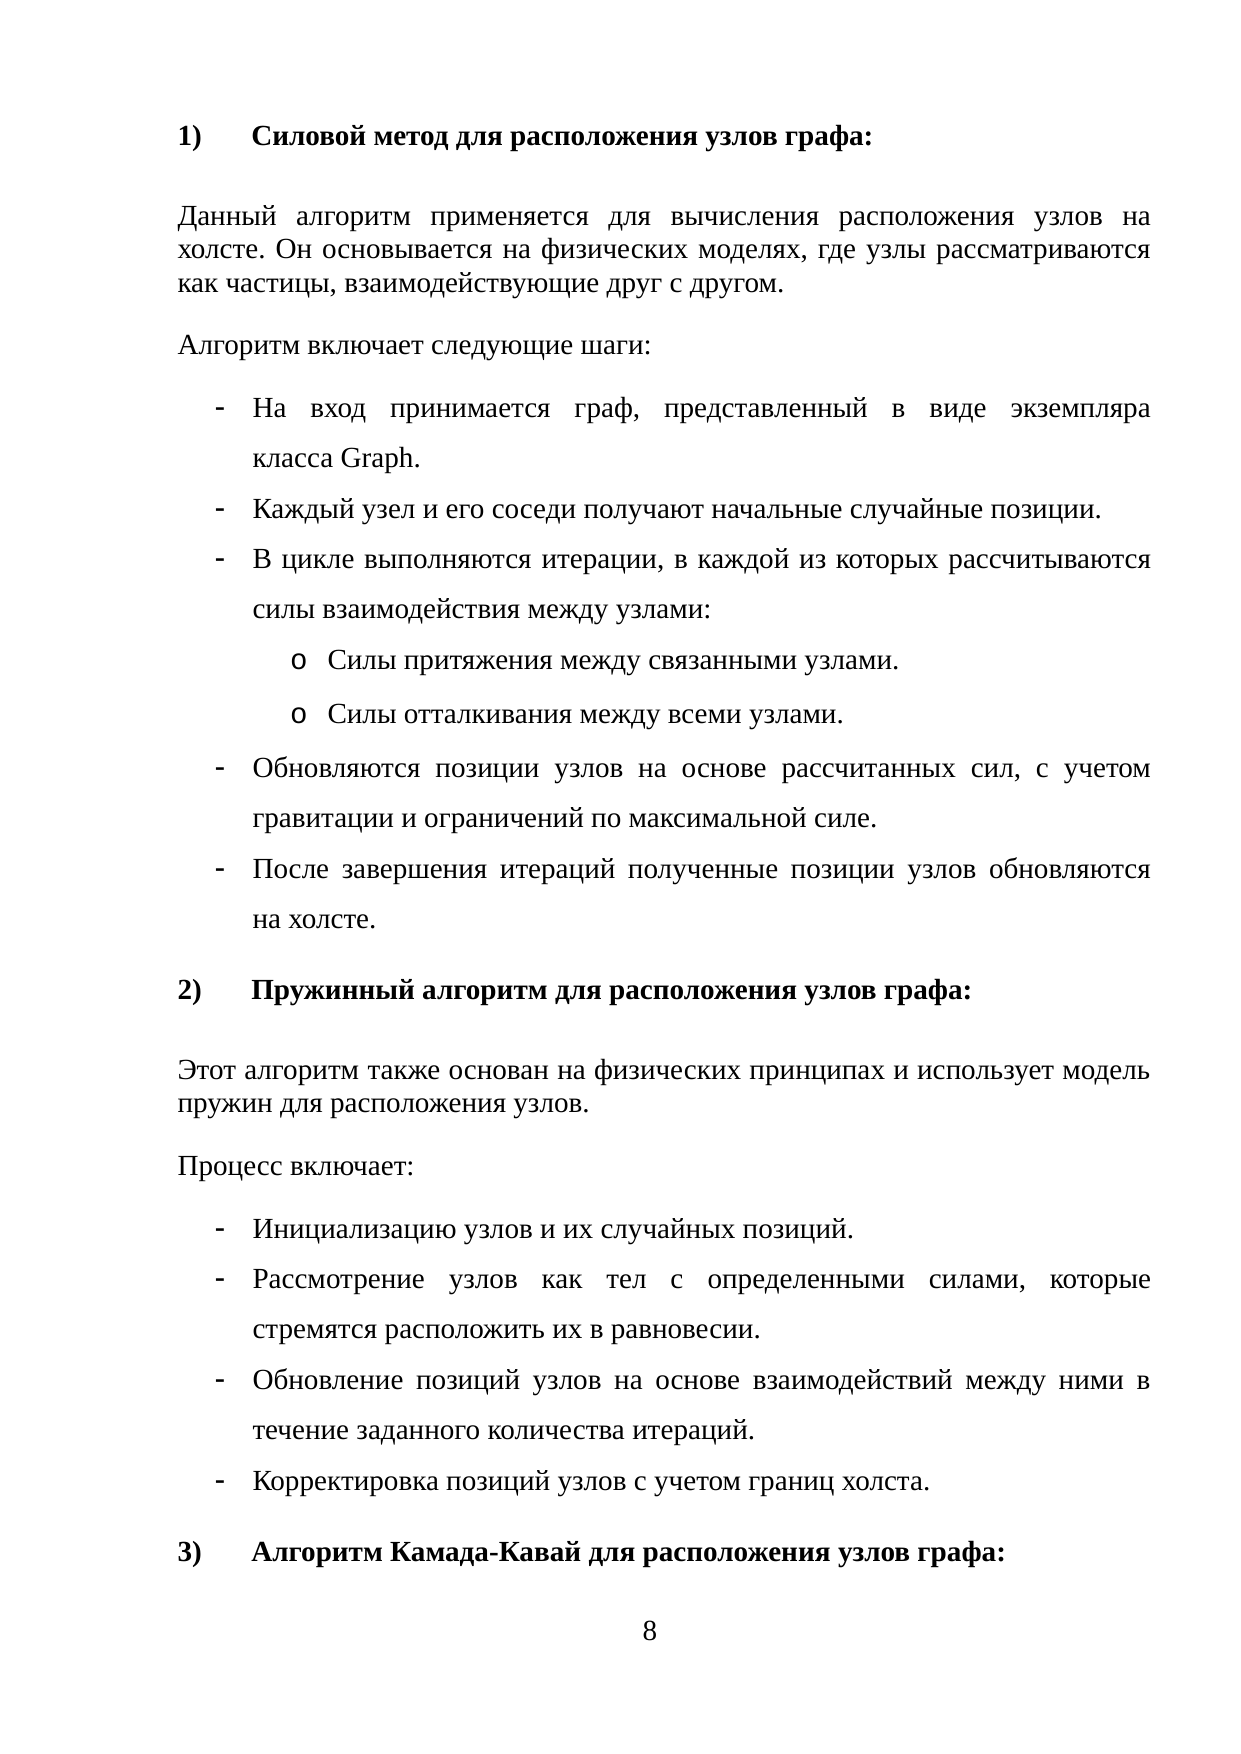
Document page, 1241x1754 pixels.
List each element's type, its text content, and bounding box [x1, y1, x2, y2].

list После завершения итераций полученные позиции узлов обновляются на холсте. [215, 851, 1152, 935]
text Данный алгоритм применяется для вычисления расположения узлов на холсте. Он основывается на физических моделях, где узлы рассматриваются как частицы, взаимодействующие друг с другом. [177, 198, 1152, 298]
list На вход принимается граф, представленный в виде экземпляра класса Graph. [215, 390, 1152, 474]
list Рассмотрение узлов как тел с определенными силами, которые стремятся расположить их в равновесии. [215, 1261, 1152, 1345]
list В цикле выполняются итерации, в каждой из которых рассчитываются силы взаимодействия между узлами: [215, 541, 1152, 625]
text Этот алгоритм также основан на физических принципах и использует модель пружин для расположения узлов. [177, 1052, 1152, 1119]
list Инициализацию узлов и их случайных позиций. [215, 1211, 1152, 1244]
list Каждый узел и его соседи получают начальные случайные позиции. [215, 491, 1152, 524]
list Обновление позиций узлов на основе взаимодействий между ними в течение заданного количества итераций. [215, 1362, 1152, 1446]
list Силы отталкивания между всеми узлами. [290, 696, 1152, 732]
text Алгоритм включает следующие шаги: [177, 327, 1152, 361]
list Корректировка позиций узлов с учетом границ холста. [215, 1463, 1152, 1496]
list Силовой метод для расположения узлов графа: [177, 118, 1152, 152]
list Пружинный алгоритм для расположения узлов графа: [177, 972, 1152, 1006]
list Обновляются позиции узлов на основе рассчитанных сил, с учетом гравитации и ограничений по максимальной силе. [215, 750, 1152, 834]
list Алгоритм Камада-Кавай для расположения узлов графа: [177, 1534, 1152, 1567]
text Процесс включает: [177, 1148, 1152, 1182]
list Силы притяжения между связанными узлами. [290, 642, 1152, 678]
